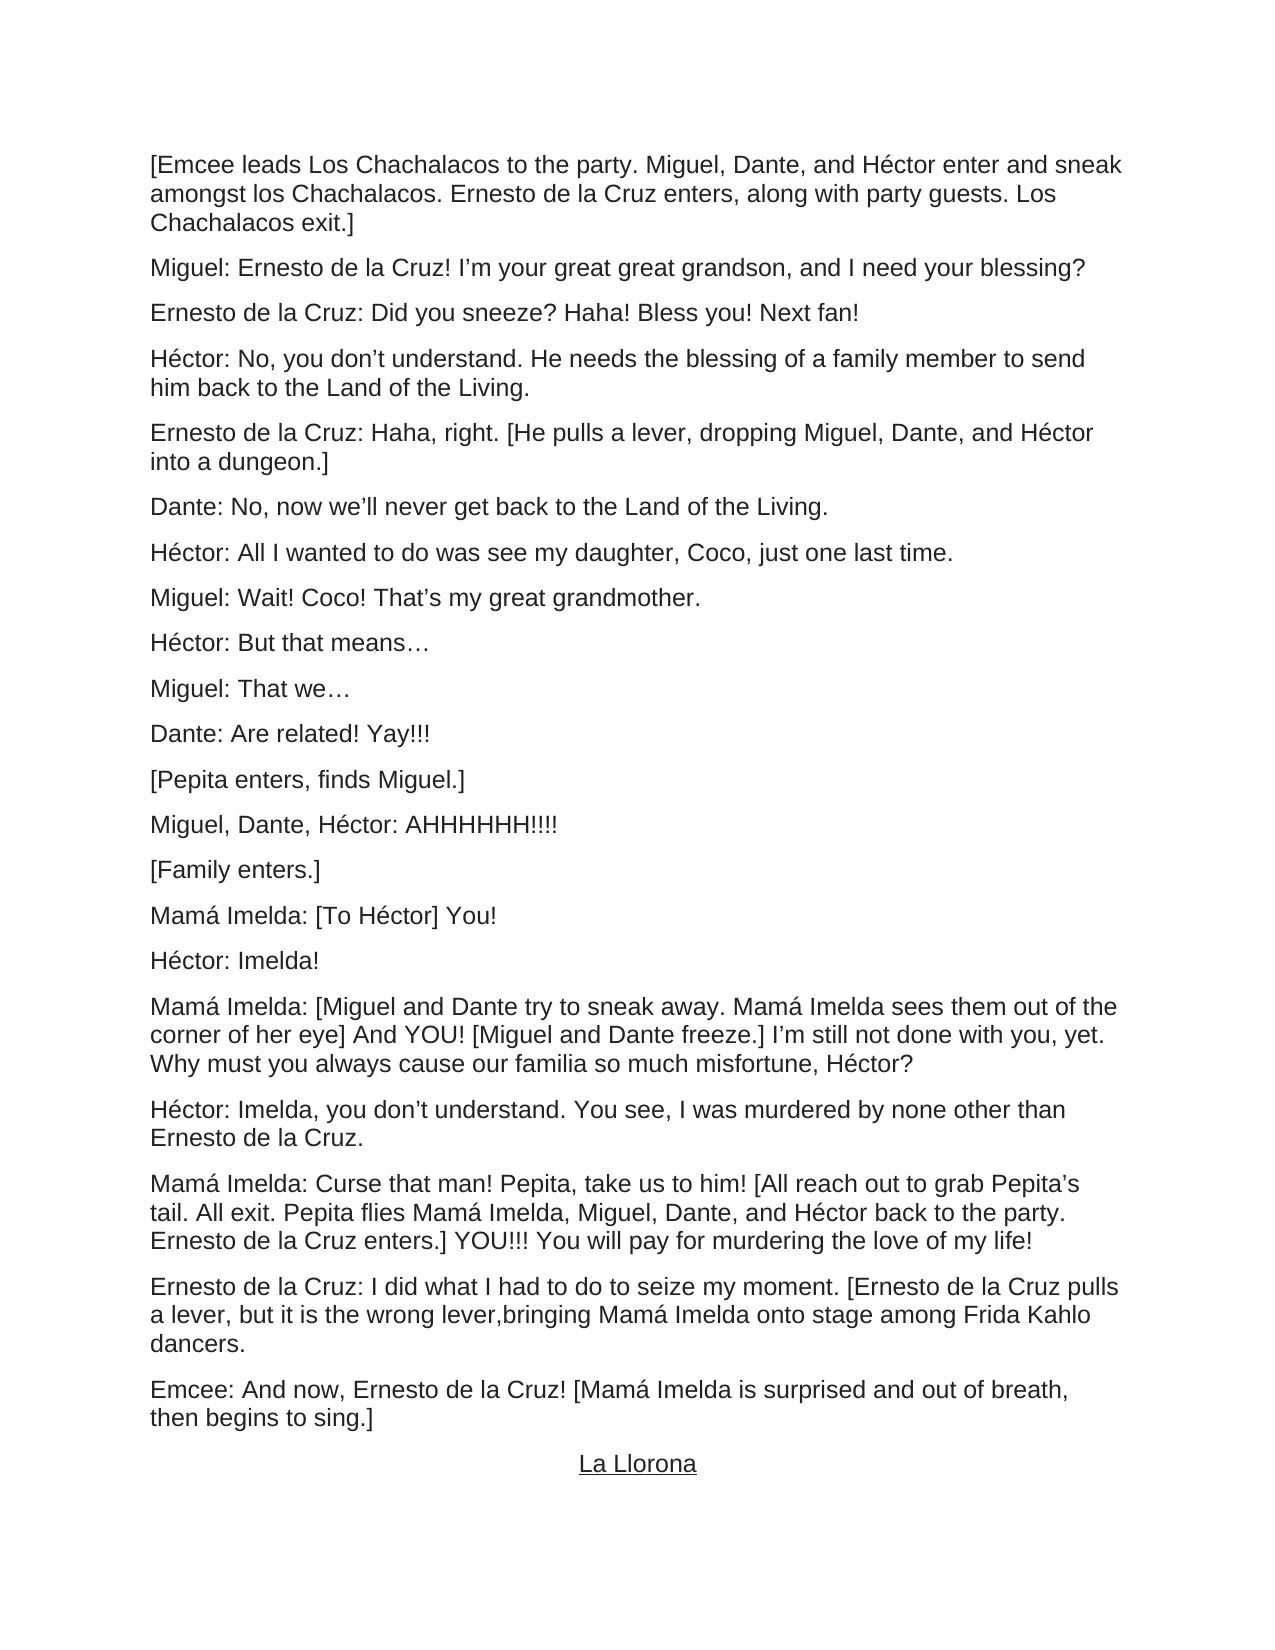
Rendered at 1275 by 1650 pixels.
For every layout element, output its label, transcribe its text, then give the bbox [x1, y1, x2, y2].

text Dante: No, now we’ll never get back to the Land of the Living. [150, 492, 1125, 521]
text Mamá Imelda: [To Héctor] You! [150, 901, 1125, 929]
text Héctor: Imelda! [150, 946, 1125, 975]
text Ernesto de la Cruz: I did what I had to do to seize my moment. [Ernesto de la Cruz pulls a lever, but it is the wrong lever,bringing Mamá Imelda onto stage among Frida Kahlo dancers. [150, 1272, 1125, 1358]
text Miguel: Ernesto de la Cruz! I’m your great great grandson, and I need your blessing? [150, 253, 1125, 282]
text Héctor: All I wanted to do was see my daughter, Coco, just one last time. [150, 537, 1125, 566]
text Miguel: Wait! Coco! That’s my great grandmother. [150, 583, 1125, 612]
text [Family enters.] [150, 855, 1125, 884]
text Ernesto de la Cruz: Did you sneeze? Haha! Bless you! Next fan! [150, 298, 1125, 327]
text Miguel, Dante, Héctor: AHHHHHH!!!! [150, 810, 1125, 839]
text Dante: Are related! Yay!!! [150, 719, 1125, 748]
text [Emcee leads Los Chachalacos to the party. Miguel, Dante, and Héctor enter and sneak amongst los Chachalacos. Ernesto de la Cruz enters, along with party guests. Los Chachalacos exit.] [150, 150, 1125, 236]
text Héctor: Imelda, you don’t understand. You see, I was murdered by none other than Ernesto de la Cruz. [150, 1094, 1125, 1152]
text Héctor: No, you don’t understand. He needs the blessing of a family member to send him back to the Land of the Living. [150, 344, 1125, 401]
text Mamá Imelda: [Miguel and Dante try to sneak away. Mamá Imelda sees them out of the corner of her eye] And YOU! [Miguel and Dante freeze.] I’m still not done with you, yet. Why must you always cause our familia so much misfortune, Héctor? [150, 992, 1125, 1078]
text Mamá Imelda: Curse that man! Pepita, take us to him! [All reach out to grab Pepita’s tail. All exit. Pepita flies Mamá Imelda, Miguel, Dante, and Héctor back to the party. Ernesto de la Cruz enters.] YOU!!! You will pay for murdering the love of my life! [150, 1169, 1125, 1255]
text [Pepita enters, finds Miguel.] [150, 764, 1125, 793]
text Emcee: And now, Ernesto de la Cruz! [Mamá Imelda is surprised and out of breath, then begins to sing.] [150, 1374, 1125, 1432]
text La Llorona [150, 1449, 1125, 1477]
text Héctor: But that means… [150, 628, 1125, 657]
text Miguel: That we… [150, 674, 1125, 702]
text Ernesto de la Cruz: Haha, right. [He pulls a lever, dropping Miguel, Dante, and Héctor into a dungeon.] [150, 418, 1125, 475]
